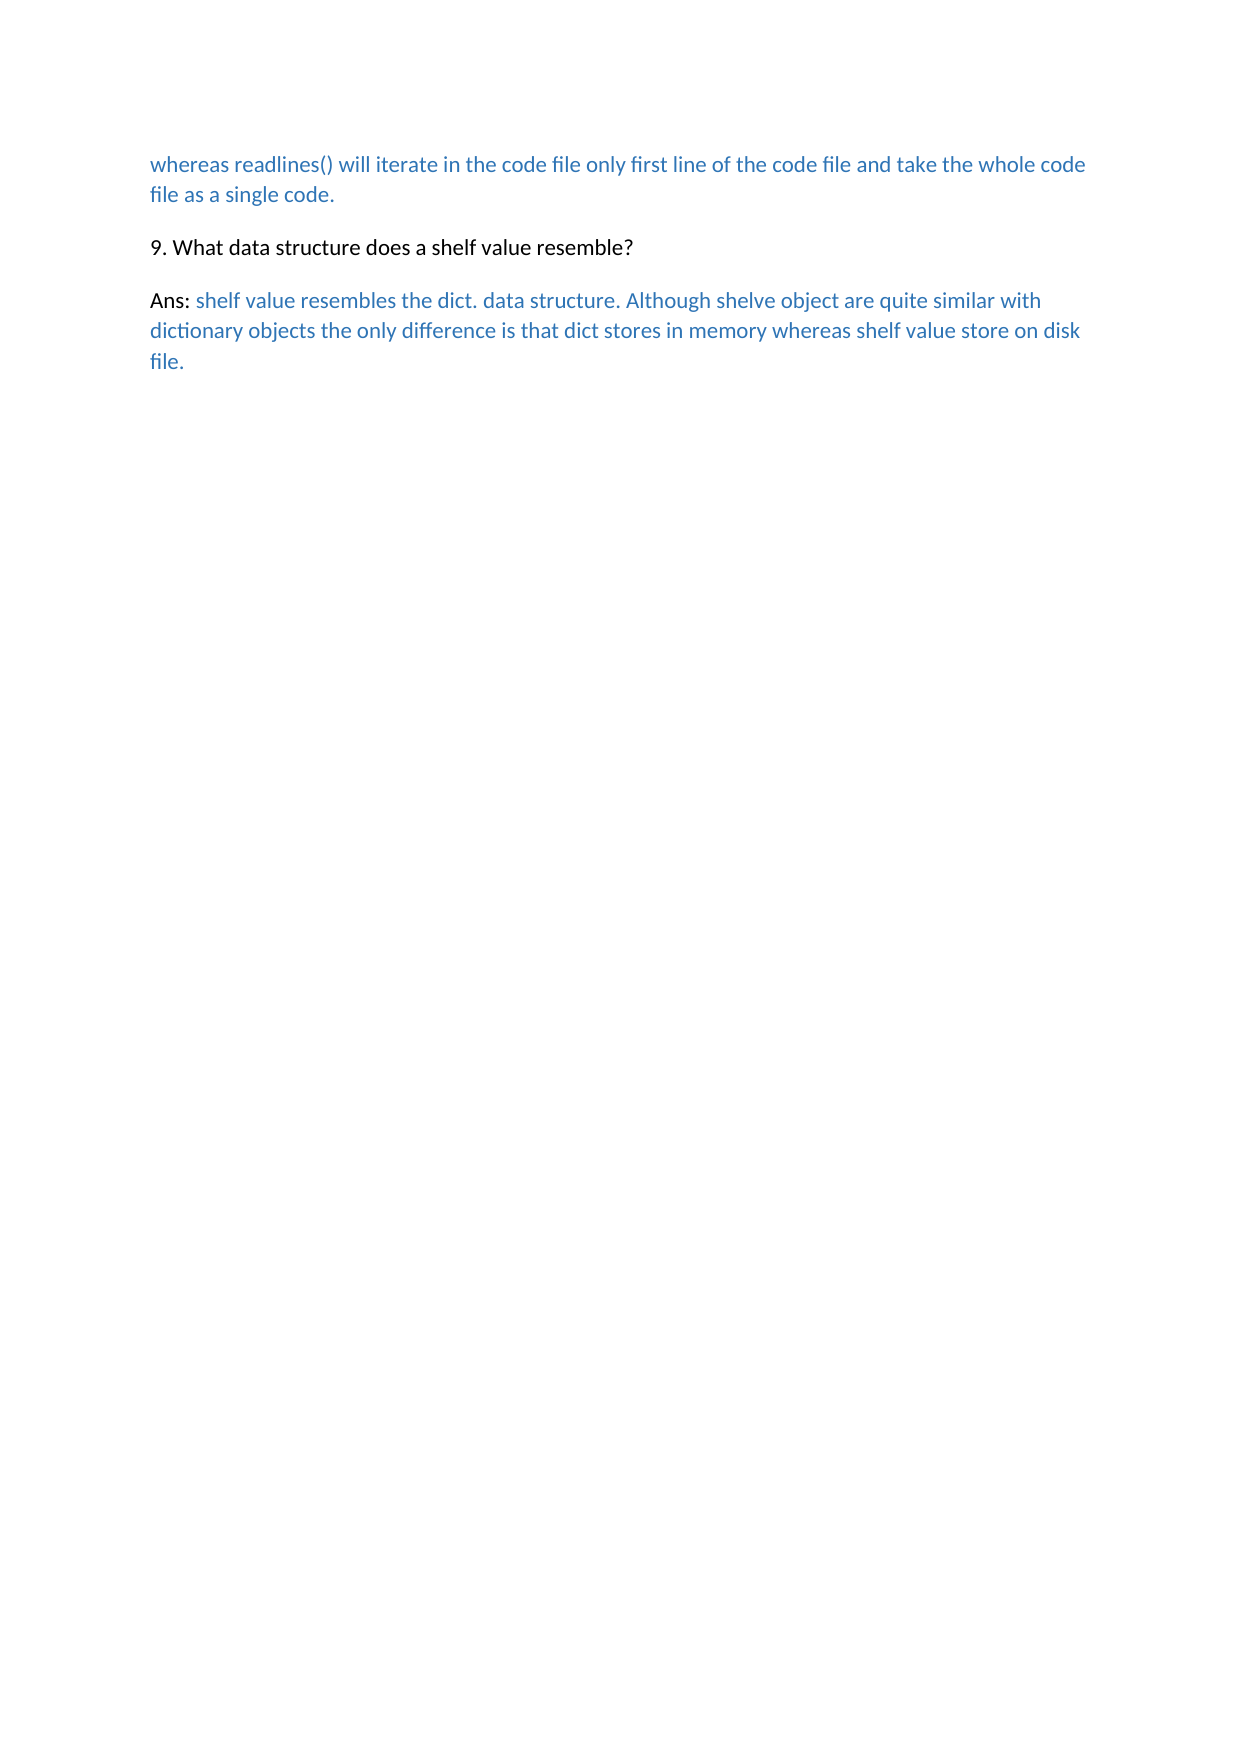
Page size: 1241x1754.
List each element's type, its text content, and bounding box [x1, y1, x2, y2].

text Ans: shelf value resembles the dict. data structure. Although shelve object are quite similar with dictionary objects the only difference is that dict stores in memory whereas shelf value store on disk file. [150, 286, 1090, 375]
text whereas readlines() will iterate in the code file only first line of the code file and take the whole code file as a single code. [150, 150, 1090, 208]
text 9. What data structure does a shelf value resemble? [150, 233, 1090, 261]
